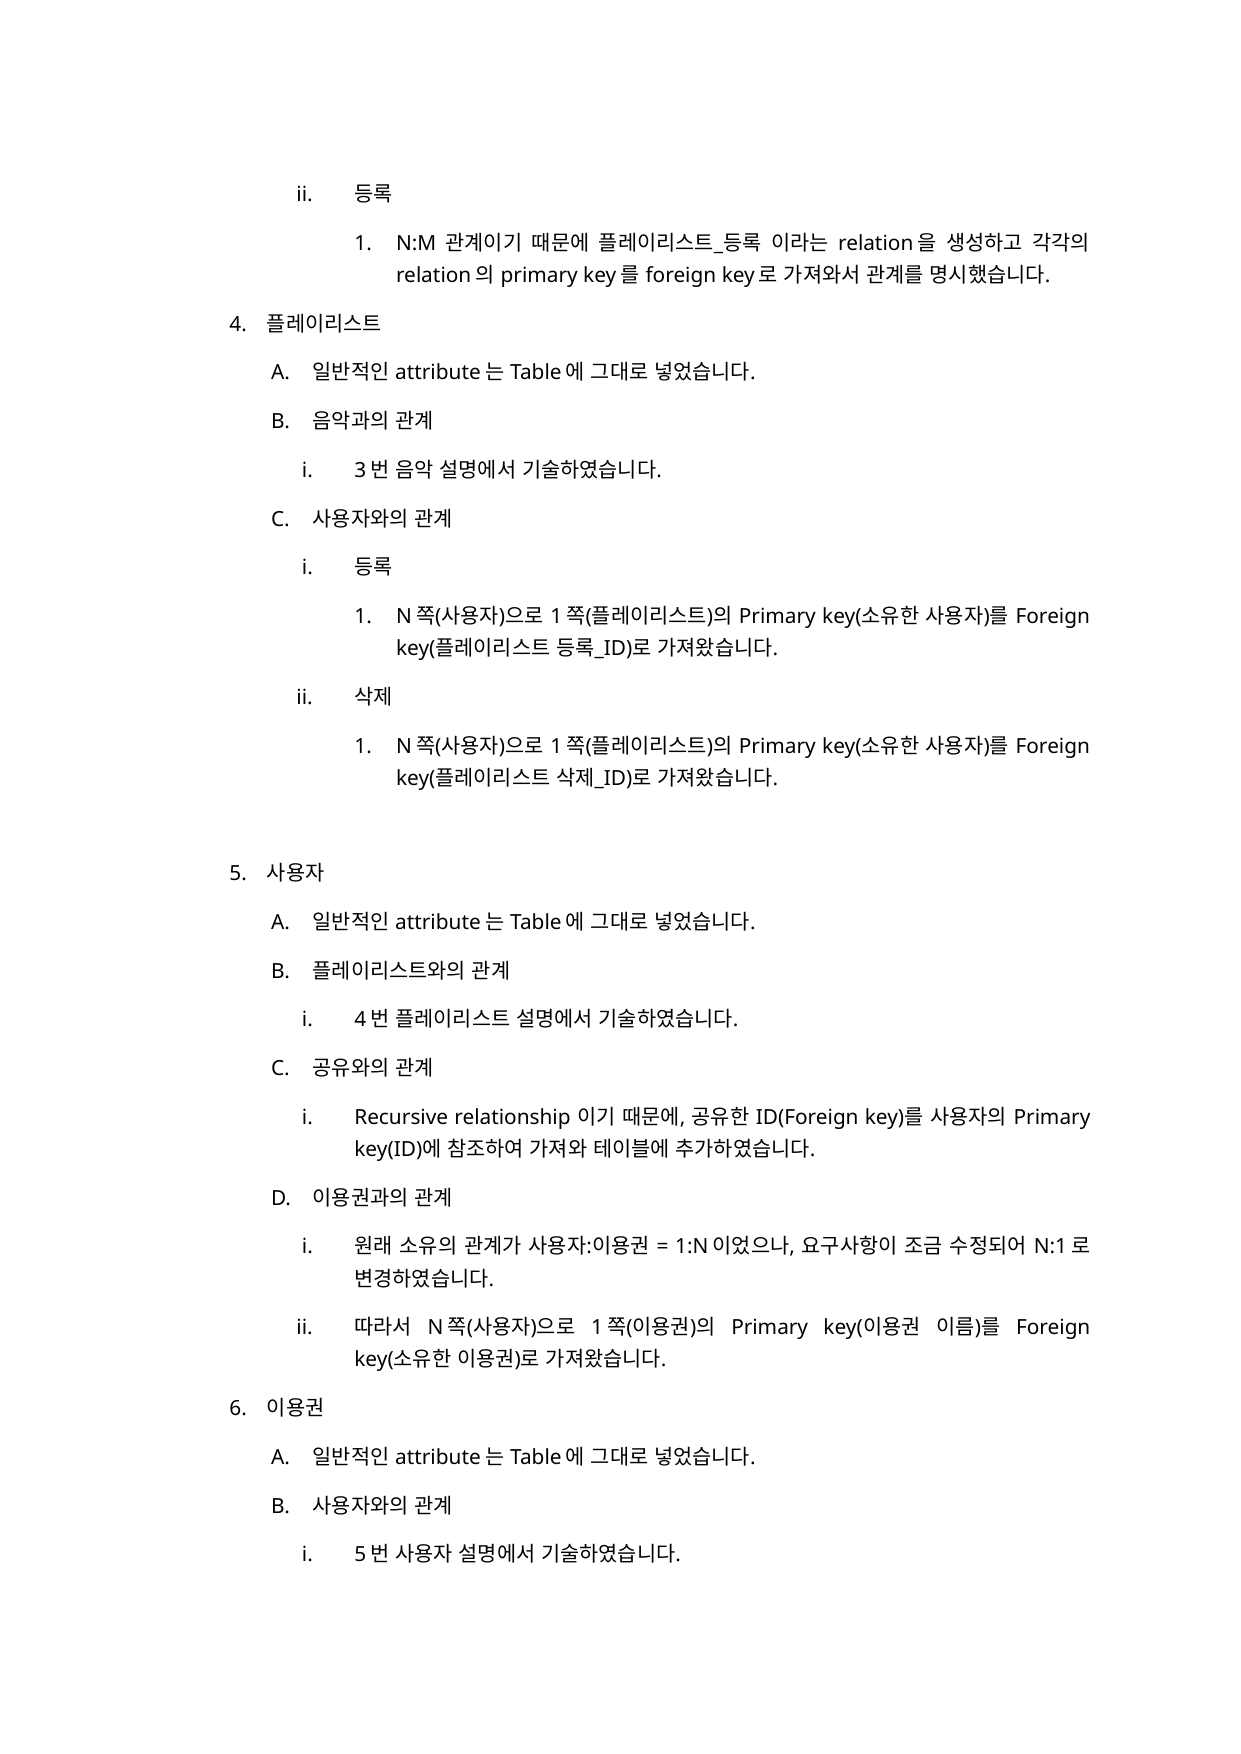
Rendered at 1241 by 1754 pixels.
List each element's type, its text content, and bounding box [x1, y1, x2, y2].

list N:M 관계이기 때문에 플레이리스트_등록 이라는 relation을 생성하고 각각의 relation의 primary key를 foreign key로 가져와서 관계를 명시했습니다. [354, 226, 1090, 288]
list 일반적인 attribute는 Table에 그대로 넣었습니다. [271, 1440, 1090, 1471]
list 사용자와의 관계 [271, 1489, 1090, 1519]
list 5번 사용자 설명에서 기술하였습니다. [312, 1538, 1090, 1568]
list 삭제 [312, 680, 1090, 710]
list 이용권 [229, 1391, 1090, 1422]
list 일반적인 attribute는 Table에 그대로 넣었습니다. [271, 905, 1090, 936]
list N쪽(사용자)으로 1쪽(플레이리스트)의 Primary key(소유한 사용자)를 Foreign key(플레이리스트 등록_ID)로 가져왔습니다. [354, 599, 1090, 662]
list 원래 소유의 관계가 사용자:이용권 = 1:N이었으나, 요구사항이 조금 수정되어 N:1로 변경하였습니다. [312, 1230, 1090, 1292]
list 공유와의 관계 [271, 1051, 1090, 1082]
list 사용자와의 관계 [271, 502, 1090, 532]
list 따라서 N쪽(사용자)으로 1쪽(이용권)의 Primary key(이용권 이름)를 Foreign key(소유한 이용권)로 가져왔습니다. [312, 1311, 1090, 1373]
list 플레이리스트 [229, 307, 1090, 337]
list 이용권과의 관계 [271, 1181, 1090, 1211]
list 4번 플레이리스트 설명에서 기술하였습니다. [312, 1003, 1090, 1033]
list 플레이리스트와의 관계 [271, 954, 1090, 984]
list 3번 음악 설명에서 기술하였습니다. [312, 453, 1090, 483]
list 사용자 [229, 856, 1090, 887]
list N쪽(사용자)으로 1쪽(플레이리스트)의 Primary key(소유한 사용자)를 Foreign key(플레이리스트 삭제_ID)로 가져왔습니다. [354, 729, 1090, 791]
list 등록 [312, 551, 1090, 581]
list Recursive relationship 이기 때문에, 공유한 ID(Foreign key)를 사용자의 Primary key(ID)에 참조하여 가져와 테이블에 추가하였습니다. [312, 1100, 1090, 1163]
list 등록 [312, 177, 1090, 207]
list 음악과의 관계 [271, 404, 1090, 434]
list 일반적인 attribute는 Table에 그대로 넣었습니다. [271, 356, 1090, 386]
